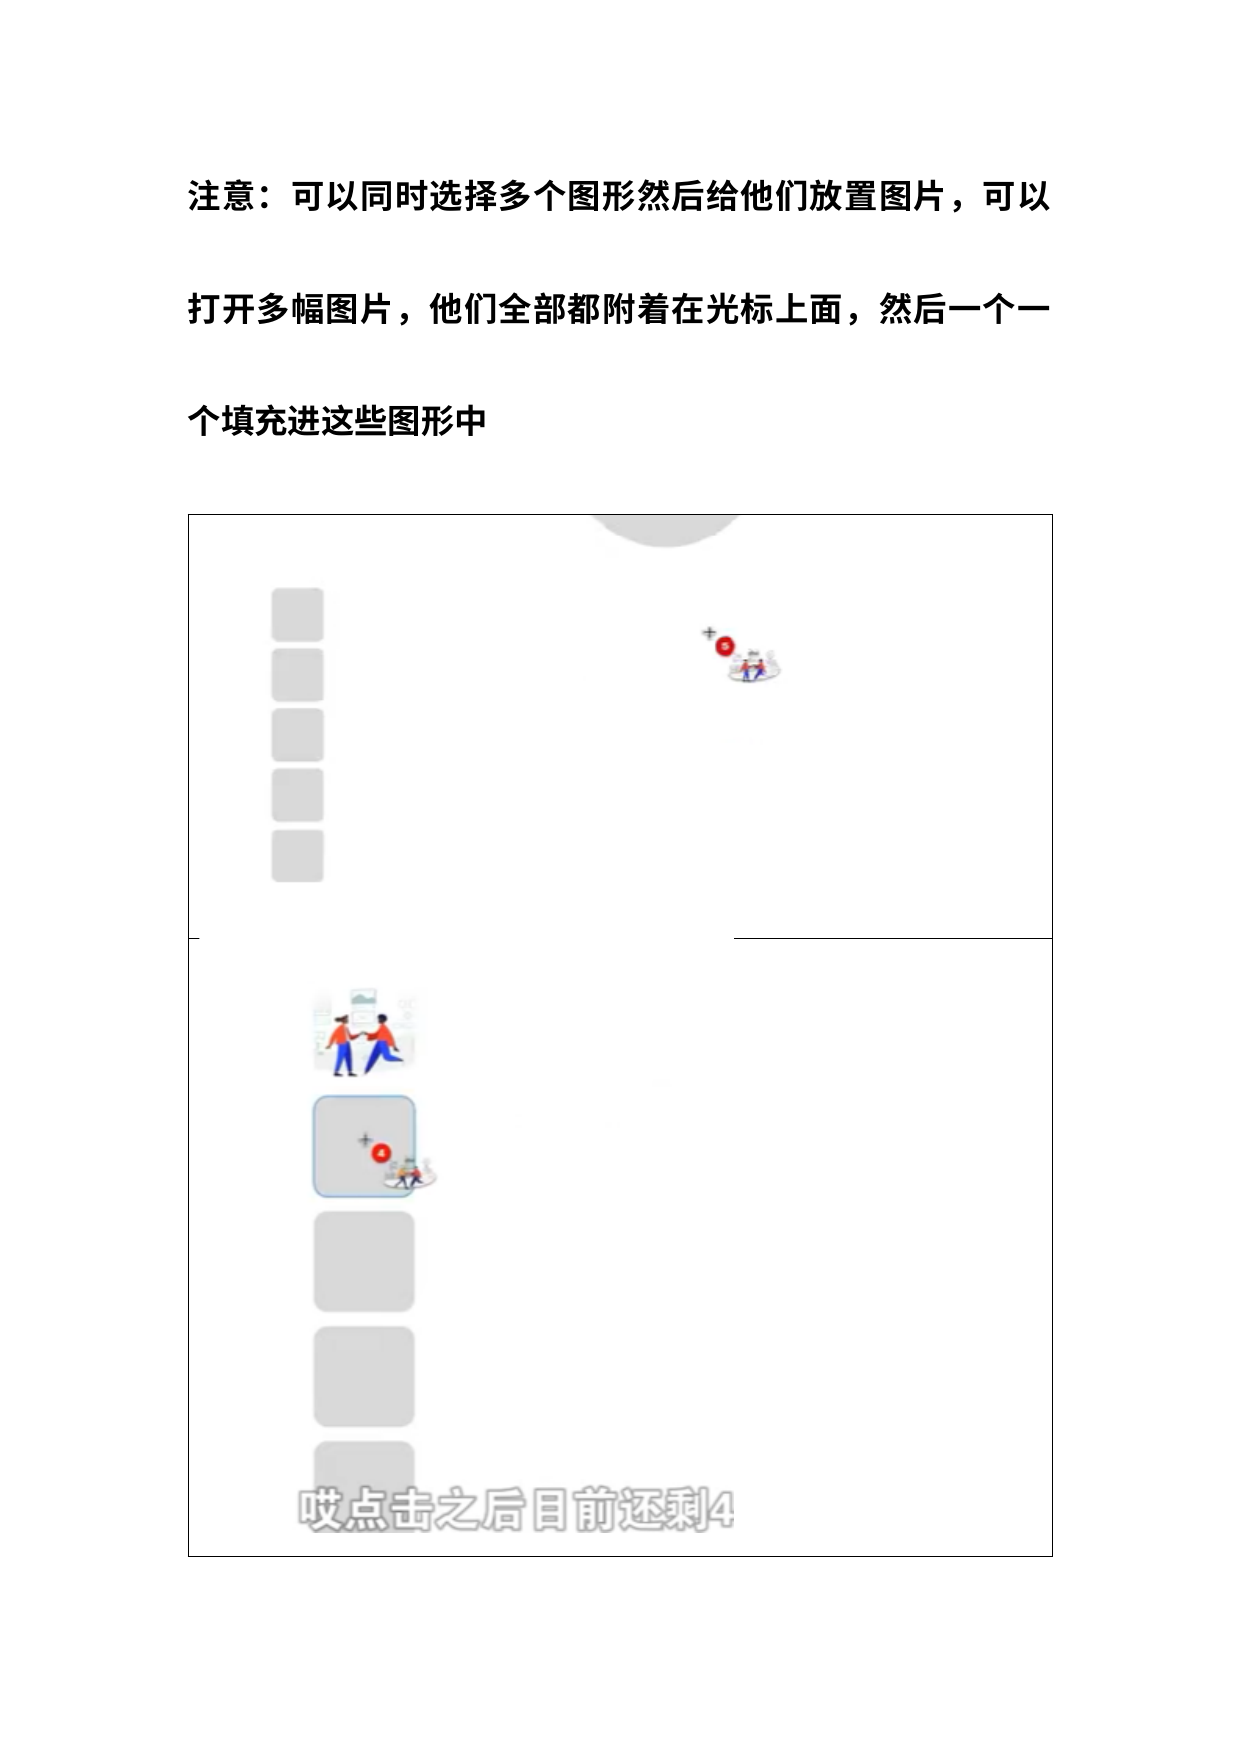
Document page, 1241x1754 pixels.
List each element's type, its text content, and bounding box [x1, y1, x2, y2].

subtitle 注意：可以同时选择多个图形然后给他们放置图片，可以打开多幅图片，他们全部都附着在光标上面，然后一个一个填充进这些图形中 [187, 162, 1053, 452]
picture [199, 515, 922, 920]
table_header [189, 515, 1052, 937]
picture [199, 938, 734, 1533]
table_cell [189, 939, 1052, 1556]
